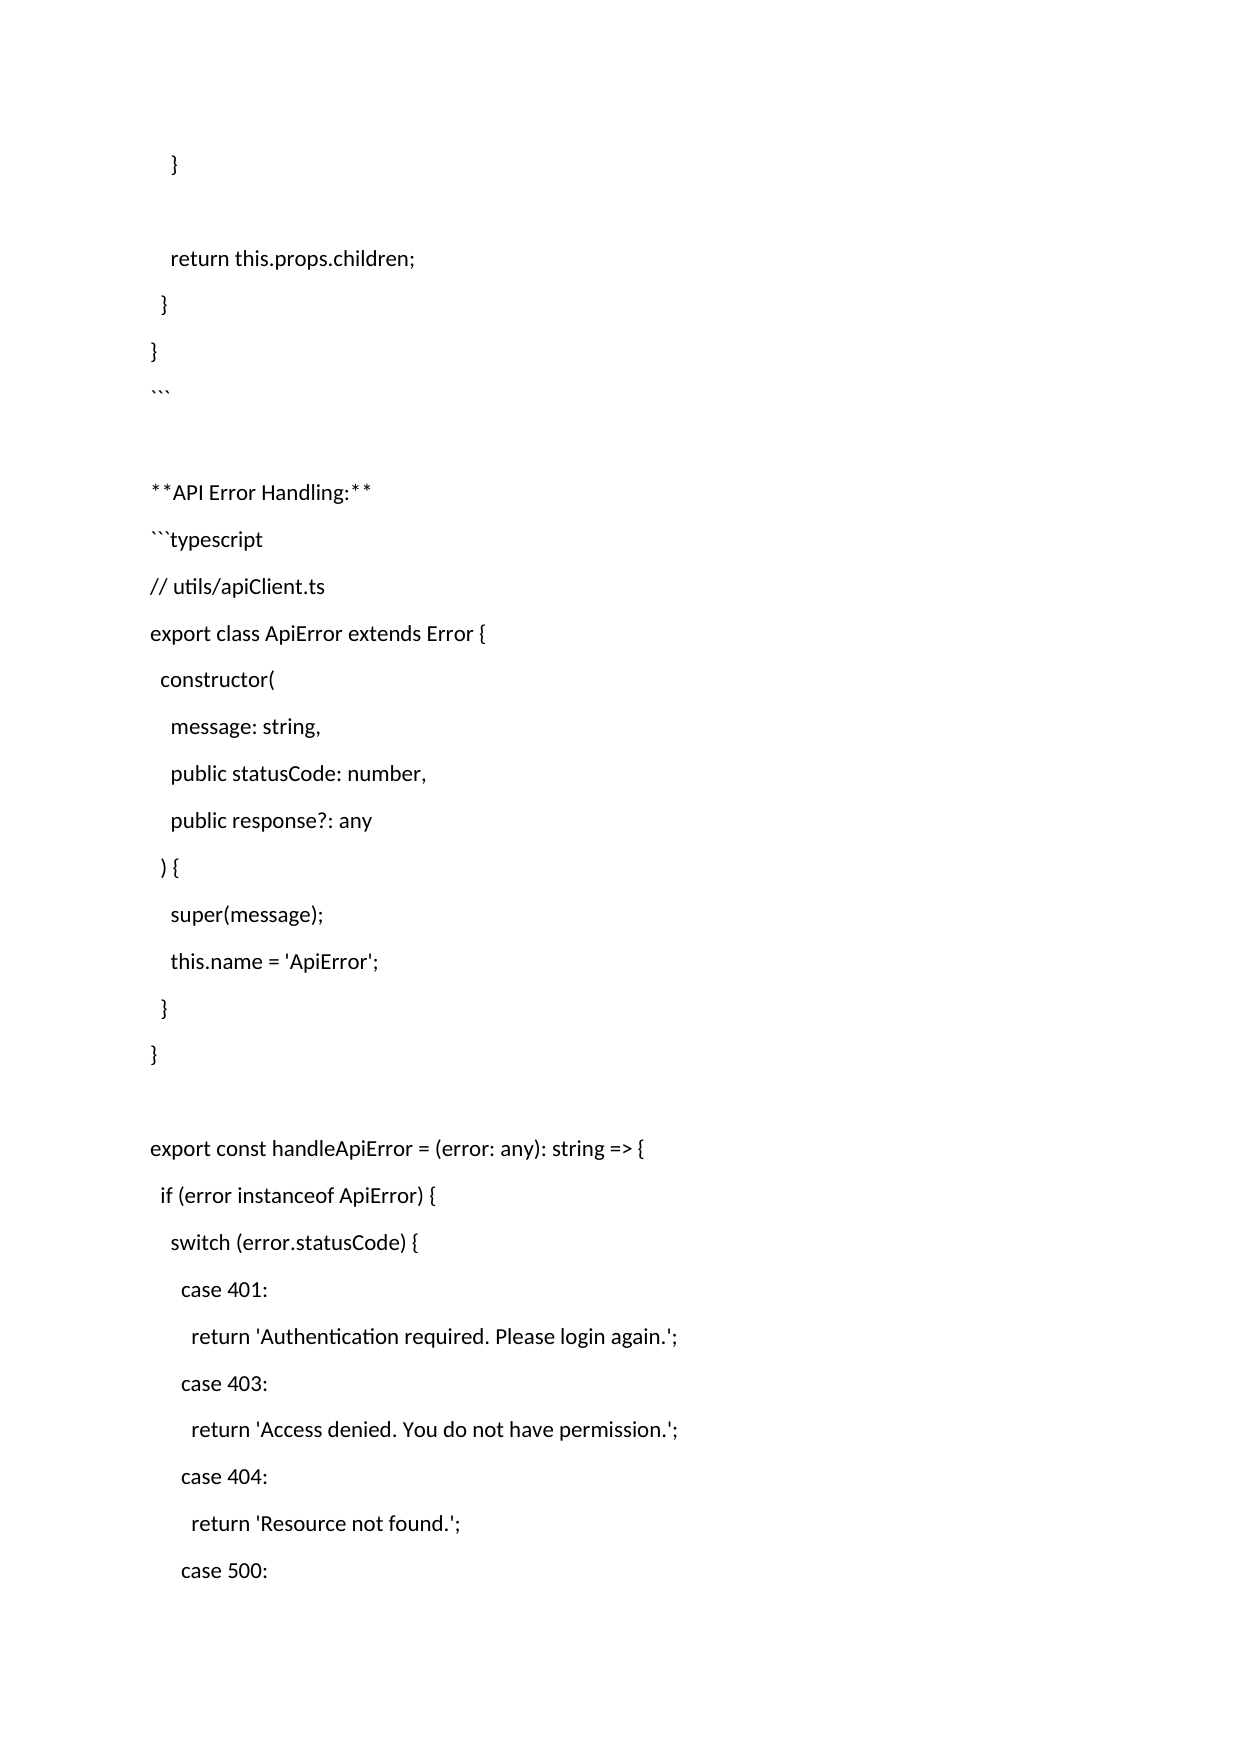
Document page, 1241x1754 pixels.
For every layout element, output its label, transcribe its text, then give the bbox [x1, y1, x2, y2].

text ``` [150, 384, 1090, 412]
text export const handleApiError = (error: any): string => { [150, 1134, 1090, 1162]
text } [150, 291, 1090, 319]
text return 'Authentication required. Please login again.'; [150, 1322, 1090, 1350]
text case 401: [150, 1275, 1090, 1303]
text } [150, 150, 1090, 178]
text } [150, 337, 1090, 366]
text message: string, [150, 712, 1090, 741]
text case 404: [150, 1462, 1090, 1491]
text public statusCode: number, [150, 759, 1090, 787]
text return 'Access denied. You do not have permission.'; [150, 1416, 1090, 1444]
text if (error instanceof ApiError) { [150, 1181, 1090, 1209]
text case 403: [150, 1369, 1090, 1397]
text } [150, 1041, 1090, 1069]
text switch (error.statusCode) { [150, 1228, 1090, 1256]
text this.name = 'ApiError'; [150, 947, 1090, 975]
text return this.props.children; [150, 244, 1090, 272]
text // utils/apiClient.ts [150, 572, 1090, 600]
text ) { [150, 853, 1090, 881]
text return 'Resource not found.'; [150, 1509, 1090, 1537]
text **API Error Handling:** [150, 478, 1090, 506]
text export class ApiError extends Error { [150, 619, 1090, 647]
text } [150, 994, 1090, 1022]
text public response?: any [150, 806, 1090, 834]
text constructor( [150, 666, 1090, 694]
text super(message); [150, 900, 1090, 928]
text ```typescript [150, 525, 1090, 553]
text case 500: [150, 1556, 1090, 1584]
